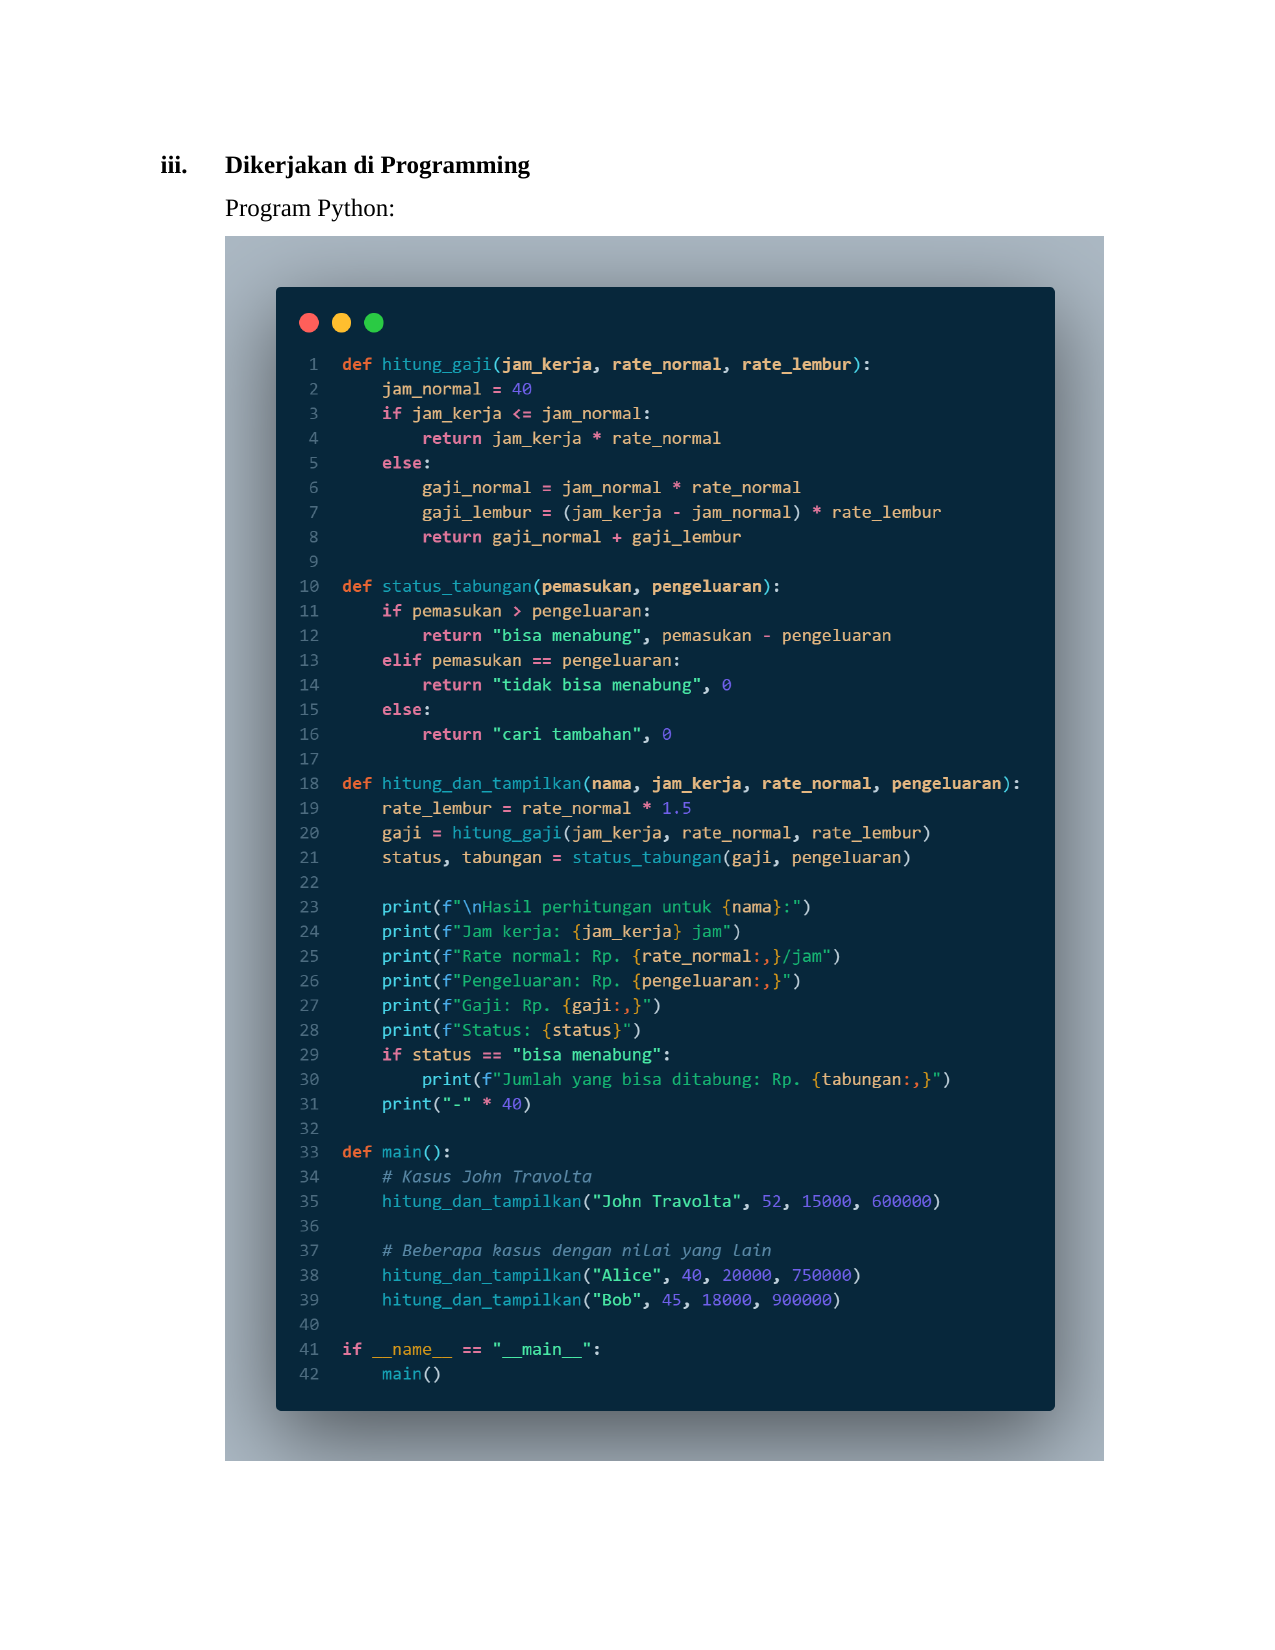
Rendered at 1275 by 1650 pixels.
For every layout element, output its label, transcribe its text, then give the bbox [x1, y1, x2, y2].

list Program Python: [225, 193, 1125, 222]
picture [225, 236, 1104, 1461]
list Dikerjakan di Programming [187, 150, 1125, 179]
